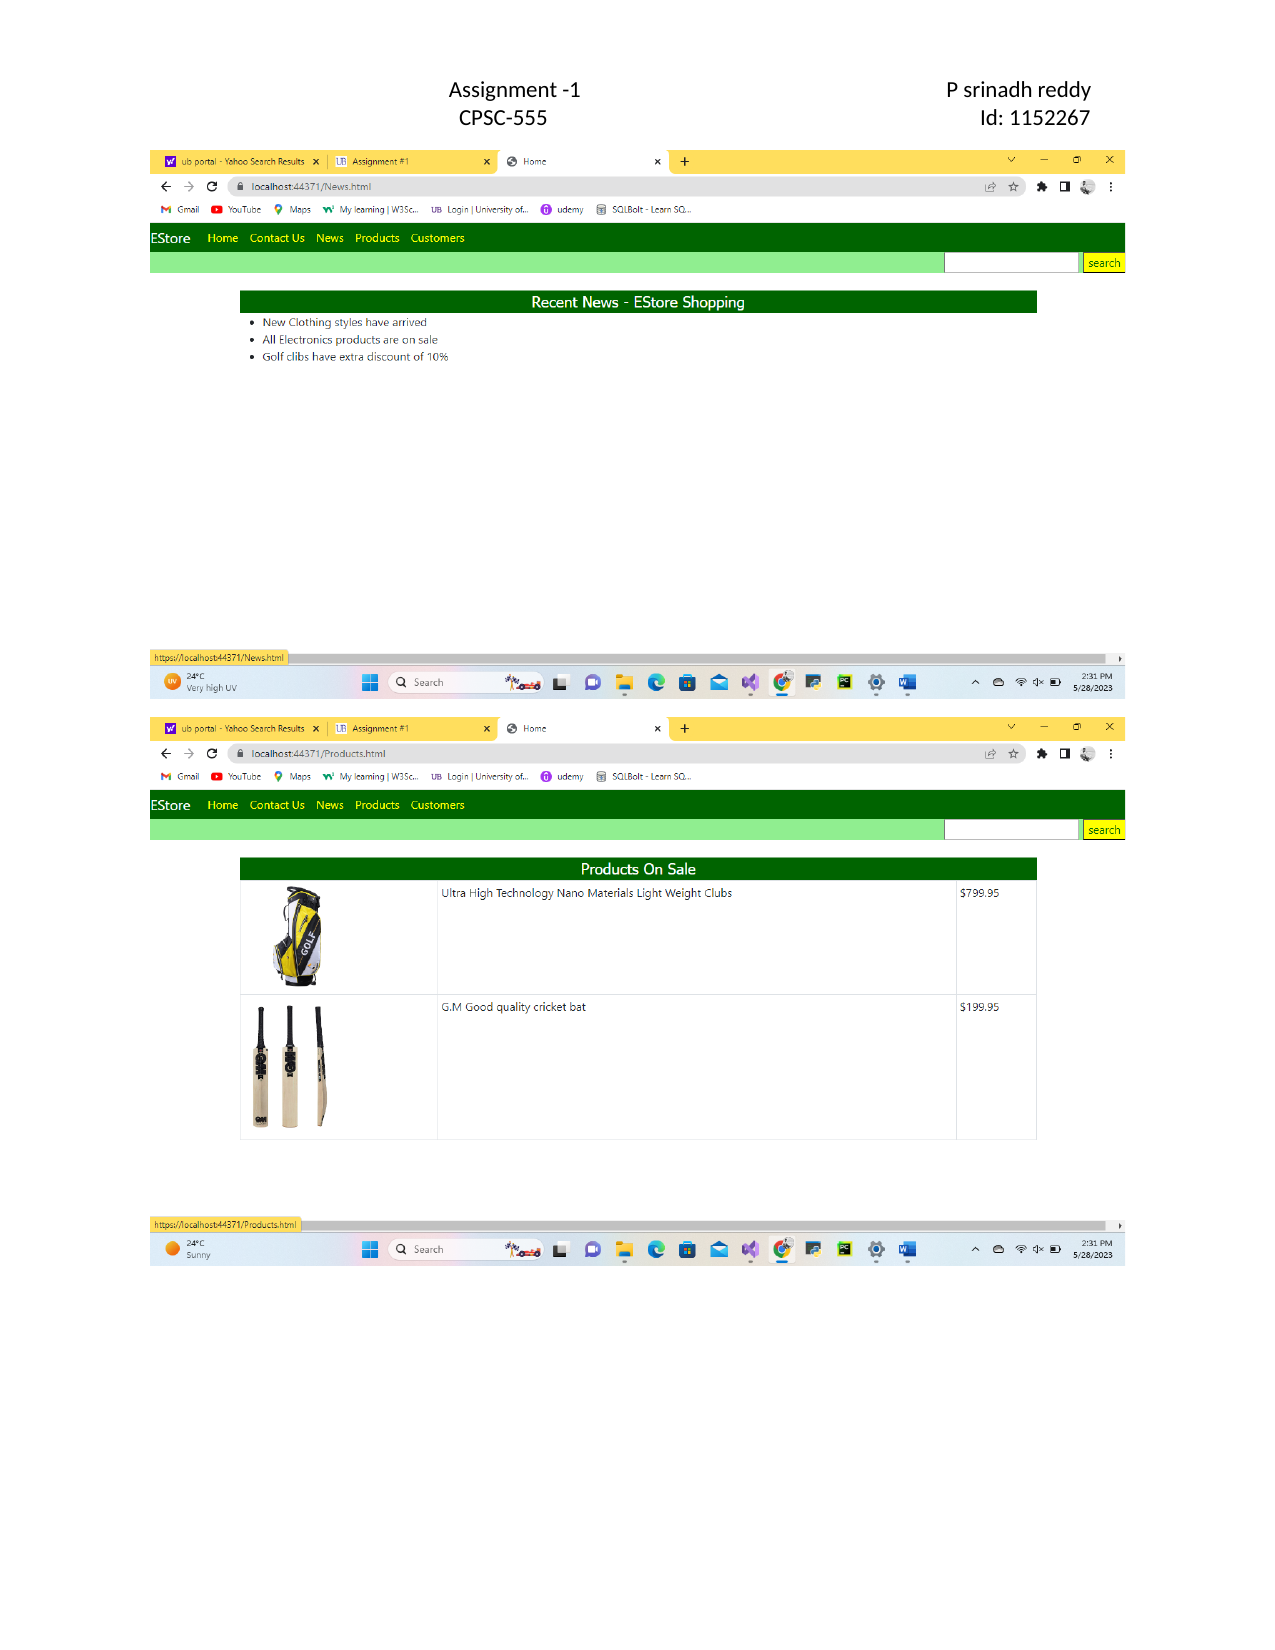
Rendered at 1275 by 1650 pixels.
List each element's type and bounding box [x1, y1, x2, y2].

picture [150, 150, 1125, 699]
picture [150, 717, 1125, 1266]
